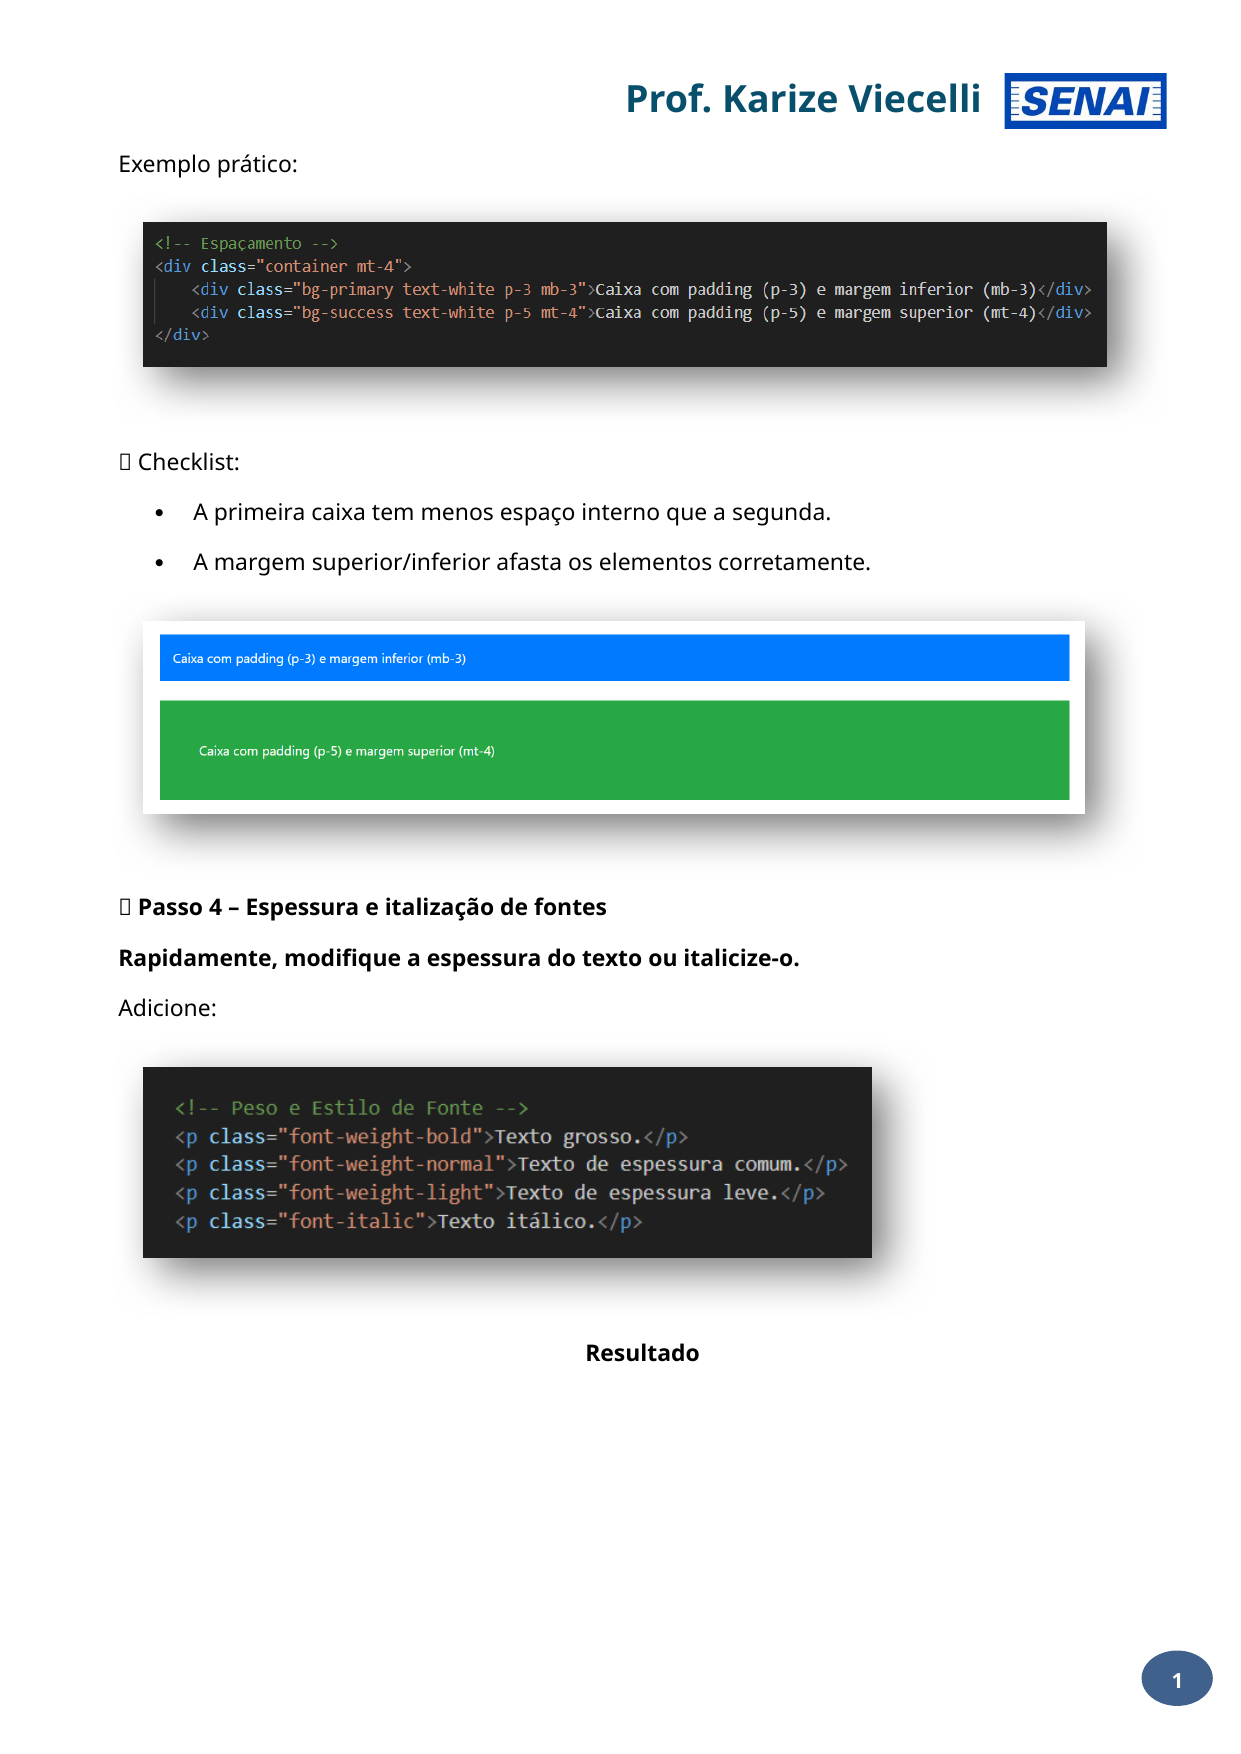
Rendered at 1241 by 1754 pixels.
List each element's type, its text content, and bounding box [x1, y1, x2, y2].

picture [1004, 73, 1167, 129]
list A margem superior/inferior afasta os elementos corretamente. [156, 546, 1167, 577]
picture [143, 621, 1085, 814]
text Adicione: [118, 992, 1167, 1023]
text Exemplo prático: [118, 148, 1167, 179]
text Rapidamente, modifique a espessura do texto ou italicize-o. [118, 941, 1167, 973]
picture [143, 1067, 872, 1258]
text 🔹 Passo 4 – Espessura e italização de fontes [118, 891, 1167, 922]
text Resultado [118, 1337, 1167, 1368]
picture [143, 222, 1107, 367]
text ✅ Checklist: [118, 445, 1167, 477]
list A primeira caixa tem menos espaço interno que a segunda. [156, 496, 1167, 527]
